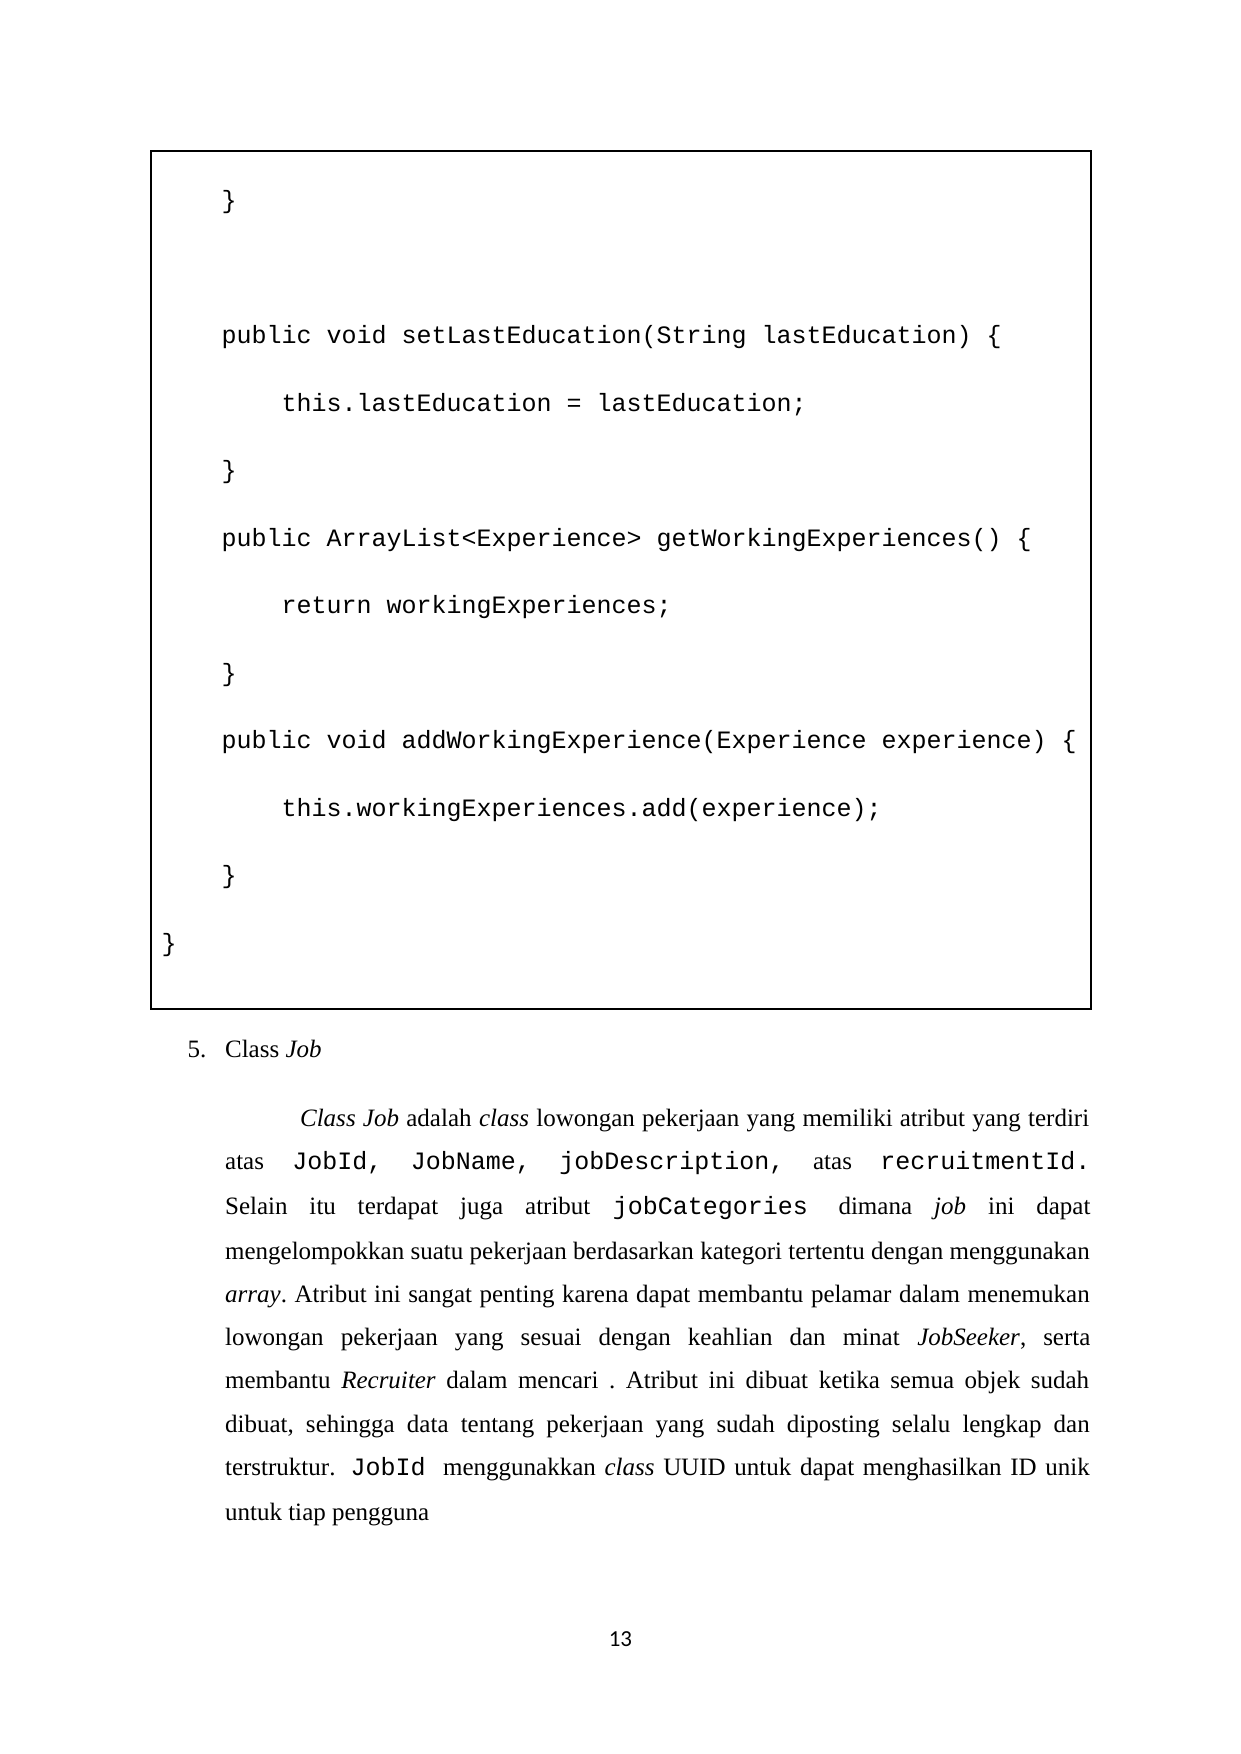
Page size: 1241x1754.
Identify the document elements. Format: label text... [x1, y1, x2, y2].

list Class Job [187, 1034, 1090, 1063]
text Class Job adalah class lowongan pekerjaan yang memiliki atribut yang terdiri atas JobId, JobName, jobDescription, atas recruitmentId. Selain itu terdapat juga atribut jobCategories dimana job ini dapat mengelompokkan suatu pekerjaan berdasarkan kategori tertentu dengan menggunakan array. Atribut ini sangat penting karena dapat membantu pelamar dalam menemukan lowongan pekerjaan yang sesuai dengan keahlian dan minat JobSeeker, serta membantu Recruiter dalam mencari . Atribut ini dibuat ketika semua objek sudah dibuat, sehingga data tentang pekerjaan yang sudah diposting selalu lengkap dan terstruktur. JobId menggunakkan class UUID untuk dapat menghasilkan ID unik untuk tiap pengguna [225, 1103, 1090, 1526]
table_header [152, 152, 1090, 1007]
